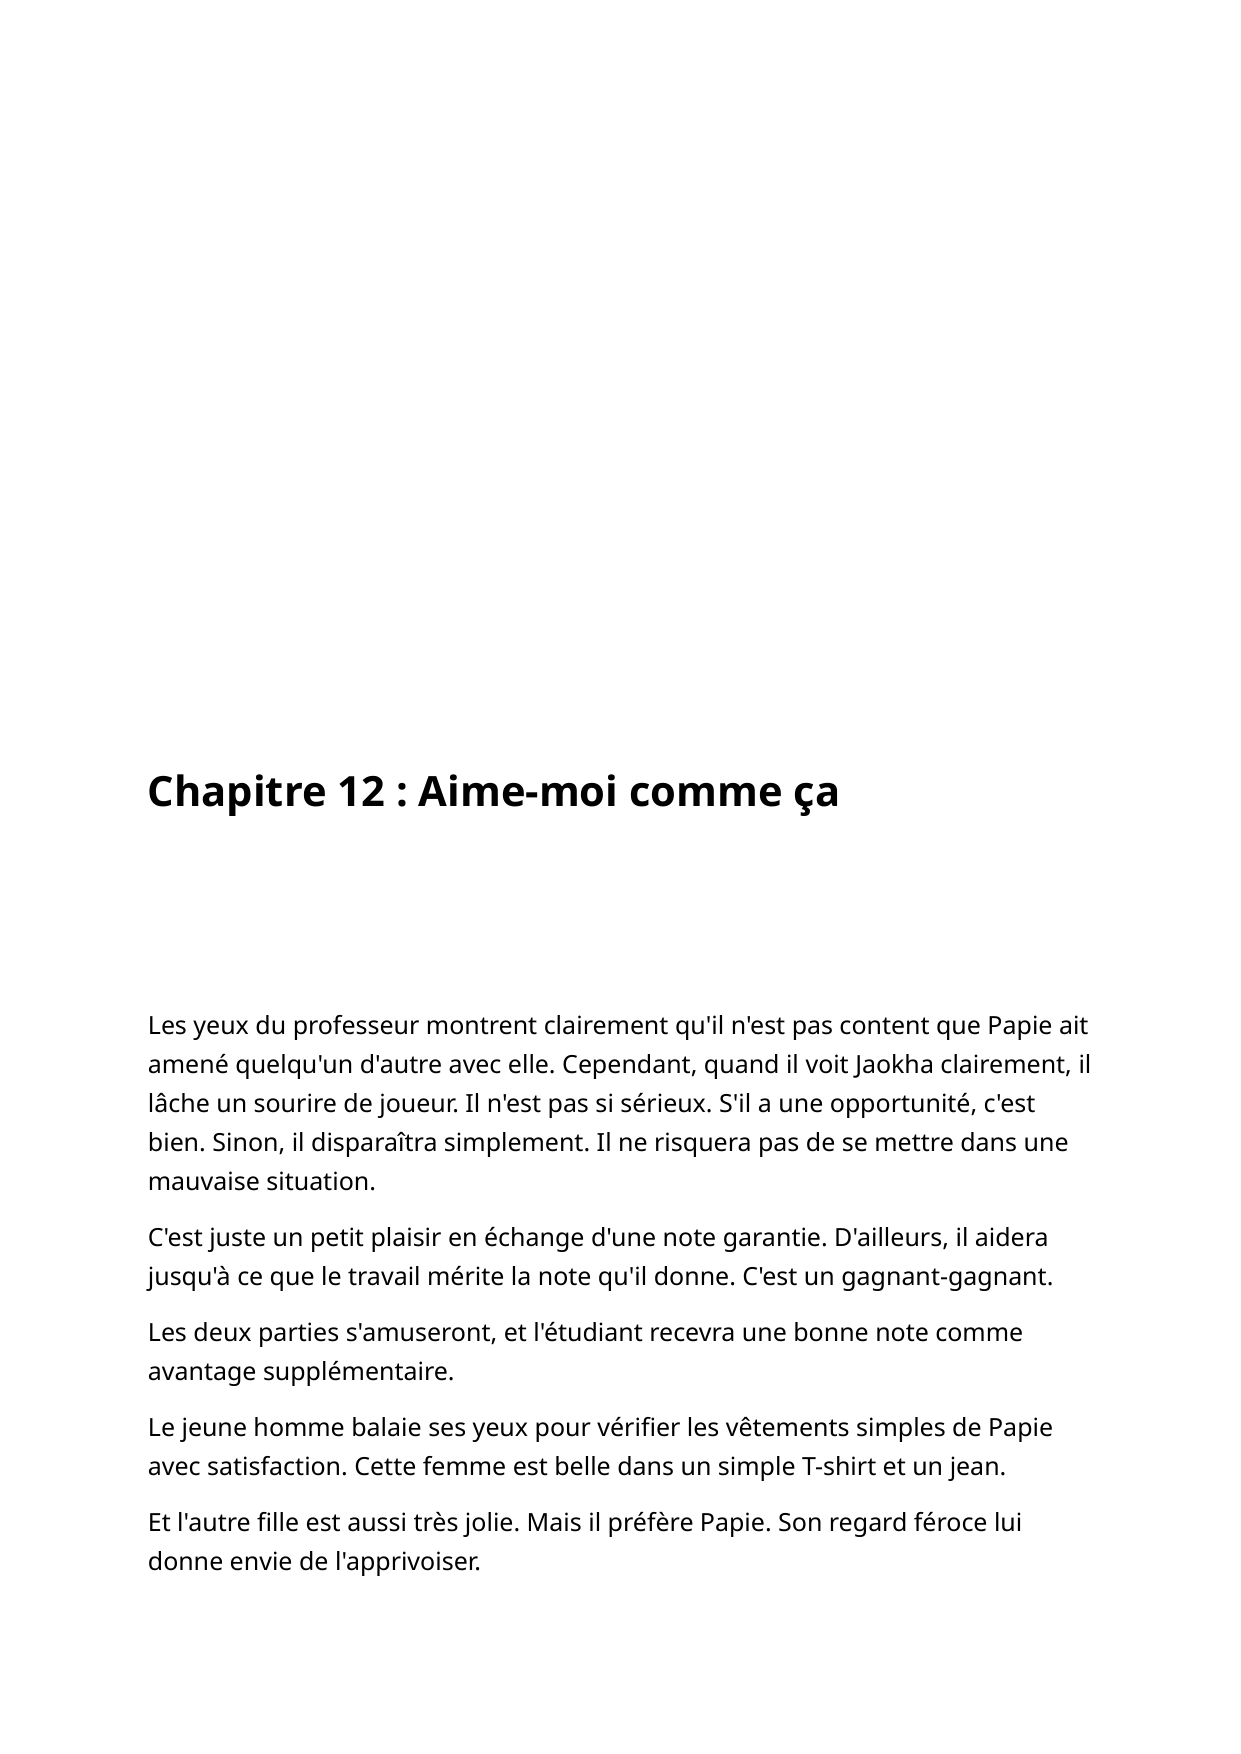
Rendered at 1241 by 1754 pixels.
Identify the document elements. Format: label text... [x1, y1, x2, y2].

text Chapitre 12 : Aime-moi comme ça [148, 762, 1093, 818]
text Les deux parties s'amuseront, et l'étudiant recevra une bonne note comme avantage supplémentaire. [148, 1315, 1093, 1388]
text C'est juste un petit plaisir en échange d'une note garantie. D'ailleurs, il aidera jusqu'à ce que le travail mérite la note qu'il donne. C'est un gagnant-gagnant. [148, 1220, 1093, 1293]
text Le jeune homme balaie ses yeux pour vérifier les vêtements simples de Papie avec satisfaction. Cette femme est belle dans un simple T-shirt et un jean. [148, 1410, 1093, 1483]
text Les yeux du professeur montrent clairement qu'il n'est pas content que Papie ait amené quelqu'un d'autre avec elle. Cependant, quand il voit Jaokha clairement, il lâche un sourire de joueur. Il n'est pas si sérieux. S'il a une opportunité, c'est bien. Sinon, il disparaîtra simplement. Il ne risquera pas de se mettre dans une mauvaise situation. [148, 1007, 1093, 1198]
text Et l'autre fille est aussi très jolie. Mais il préfère Papie. Son regard féroce lui donne envie de l'apprivoiser. [148, 1505, 1093, 1578]
